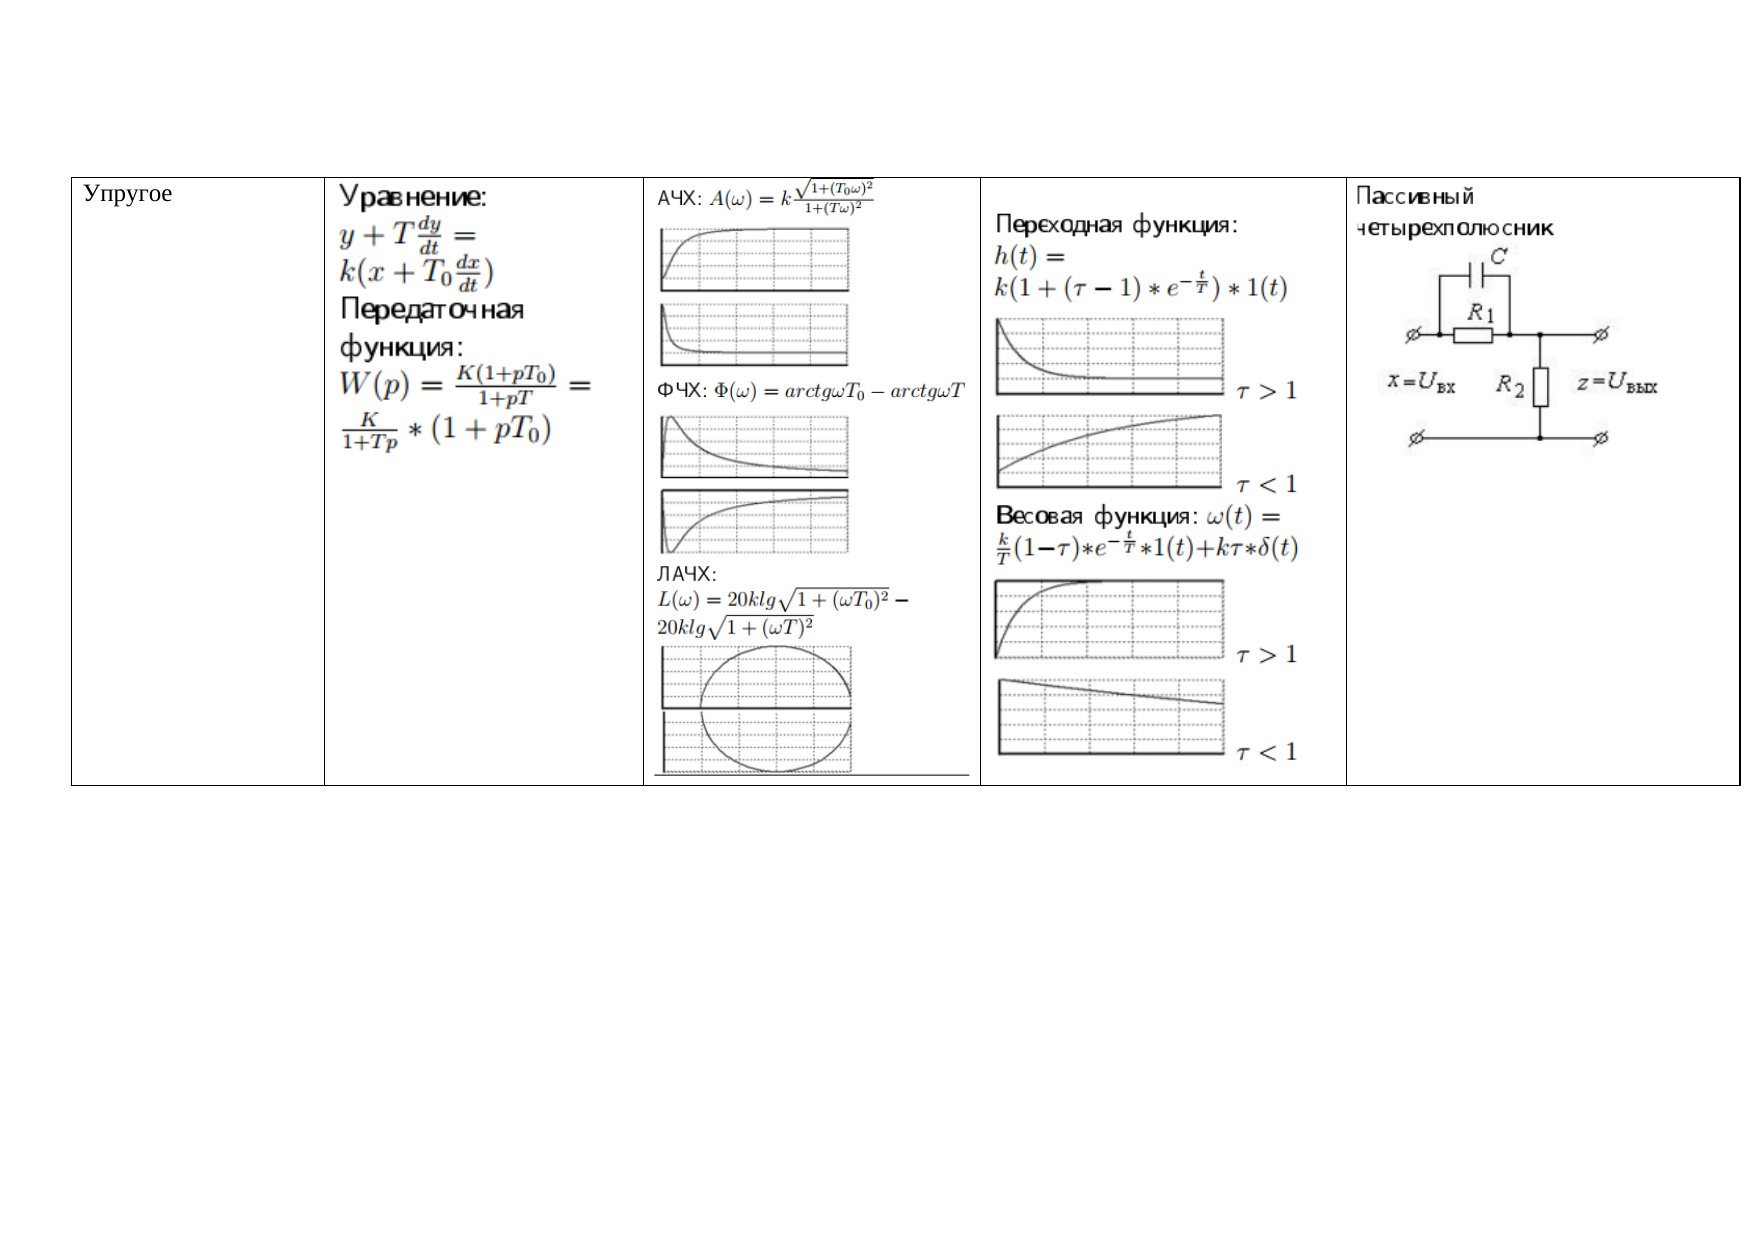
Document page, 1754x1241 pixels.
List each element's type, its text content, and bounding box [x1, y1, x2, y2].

table_cell [325, 178, 643, 785]
picture [654, 178, 970, 776]
table_cell Упругое [72, 178, 324, 785]
table_cell [981, 178, 1346, 785]
picture [991, 207, 1303, 785]
picture [1357, 178, 1662, 458]
table_cell [644, 178, 980, 785]
picture [335, 178, 597, 461]
table_cell [1347, 178, 1739, 785]
